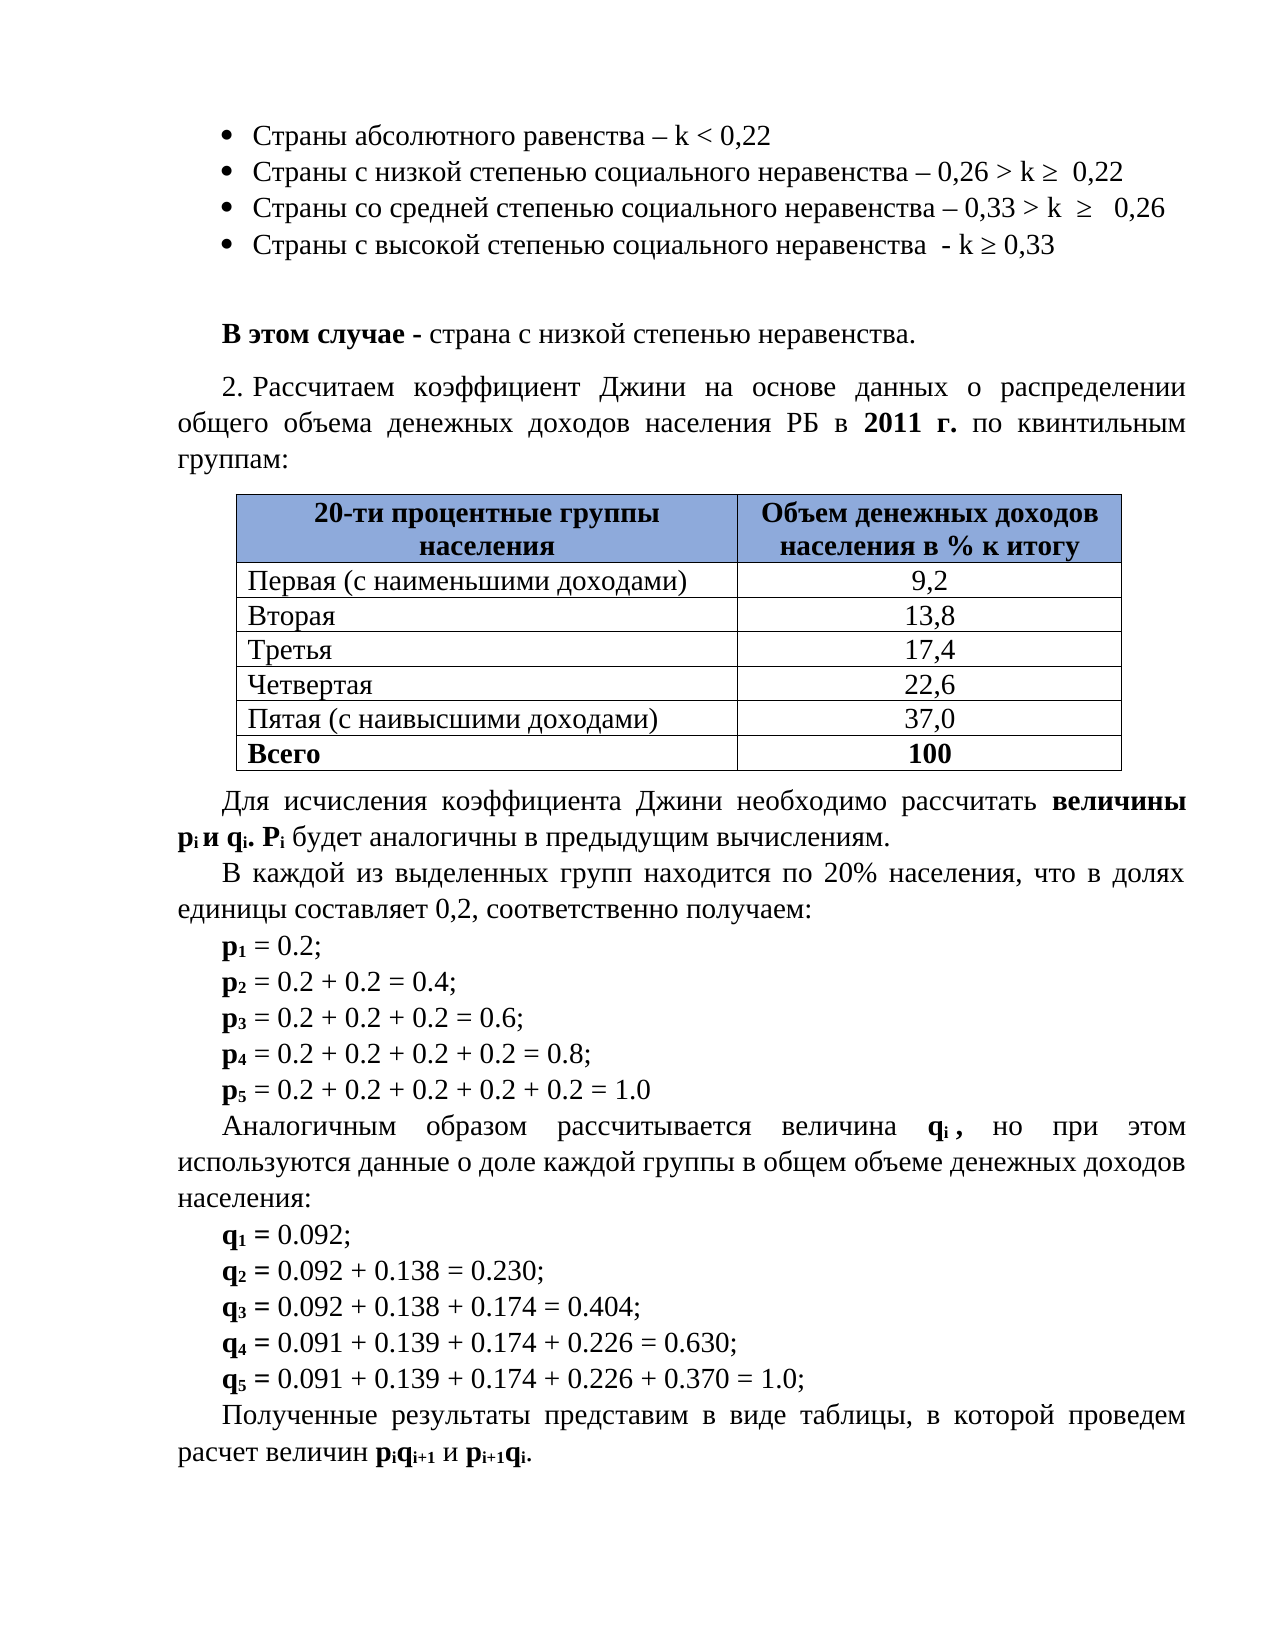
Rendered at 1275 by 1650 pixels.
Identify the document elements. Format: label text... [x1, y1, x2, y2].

table_cell 9,2 [738, 563, 1121, 597]
list Страны абсолютного равенства – k < 0,22 [148, 118, 1186, 152]
list Рассчитаем коэффициент Джини на основе данных о распределении общего объема денежных доходов населения РБ в 2011 г. по квинтильным группам: [177, 369, 1186, 474]
list Страны с низкой степенью социального неравенства – 0,26 > k ≥ 0,22 [148, 154, 1186, 188]
text p5 = 0.2 + 0.2 + 0.2 + 0.2 + 0.2 = 1.0 [177, 1072, 1186, 1106]
text p2 = 0.2 + 0.2 = 0.4; [177, 964, 1186, 997]
text q2 = 0.092 + 0.138 = 0.230; [177, 1253, 1186, 1286]
table_cell Вторая [237, 598, 737, 631]
list Страны со средней степенью социального неравенства – 0,33 > k ≥ 0,26 [148, 191, 1186, 224]
table_cell Всего [237, 736, 737, 769]
table_cell Первая (с наименьшими доходами) [237, 563, 737, 597]
table_cell Четвертая [237, 667, 737, 700]
text p4 = 0.2 + 0.2 + 0.2 + 0.2 = 0.8; [177, 1036, 1186, 1069]
table_cell 37,0 [738, 701, 1121, 735]
text q4 = 0.091 + 0.139 + 0.174 + 0.226 = 0.630; [177, 1325, 1186, 1359]
table_cell 17,4 [738, 632, 1121, 666]
list Страны с высокой степенью социального неравенства - k ≥ 0,33 [148, 227, 1186, 261]
text q3 = 0.092 + 0.138 + 0.174 = 0.404; [177, 1289, 1186, 1323]
text p1 = 0.2; [177, 928, 1186, 961]
table_cell 13,8 [738, 598, 1121, 631]
text p3 = 0.2 + 0.2 + 0.2 = 0.6; [177, 1000, 1186, 1033]
text Аналогичным образом рассчитывается величина qi , но при этом используются данные о доле каждой группы в общем объеме денежных доходов населения: [177, 1108, 1186, 1214]
text Для исчисления коэффициента Джини необходимо рассчитать величины pi и qi. Pi будет аналогичны в предыдущим вычислениям. [177, 783, 1186, 853]
text q5 = 0.091 + 0.139 + 0.174 + 0.226 + 0.370 = 1.0; [177, 1361, 1186, 1395]
text В каждой из выделенных групп находится по 20% населения, что в долях единицы составляет 0,2, соответственно получаем: [177, 855, 1186, 925]
table_cell 100 [738, 736, 1121, 769]
text В этом случае - страна с низкой степенью неравенства. [177, 316, 1186, 349]
table_cell Пятая (с наивысшими доходами) [237, 701, 737, 735]
table_header Объем денежных доходов населения в % к итогу [738, 495, 1121, 562]
table_cell 22,6 [738, 667, 1121, 700]
table_cell Третья [237, 632, 737, 666]
text Полученные результаты представим в виде таблицы, в которой проведем расчет величин piqi+1 и pi+1qi. [177, 1397, 1186, 1467]
text q1 = 0.092; [177, 1217, 1186, 1250]
table_header 20-ти процентные группы населения [237, 495, 737, 562]
